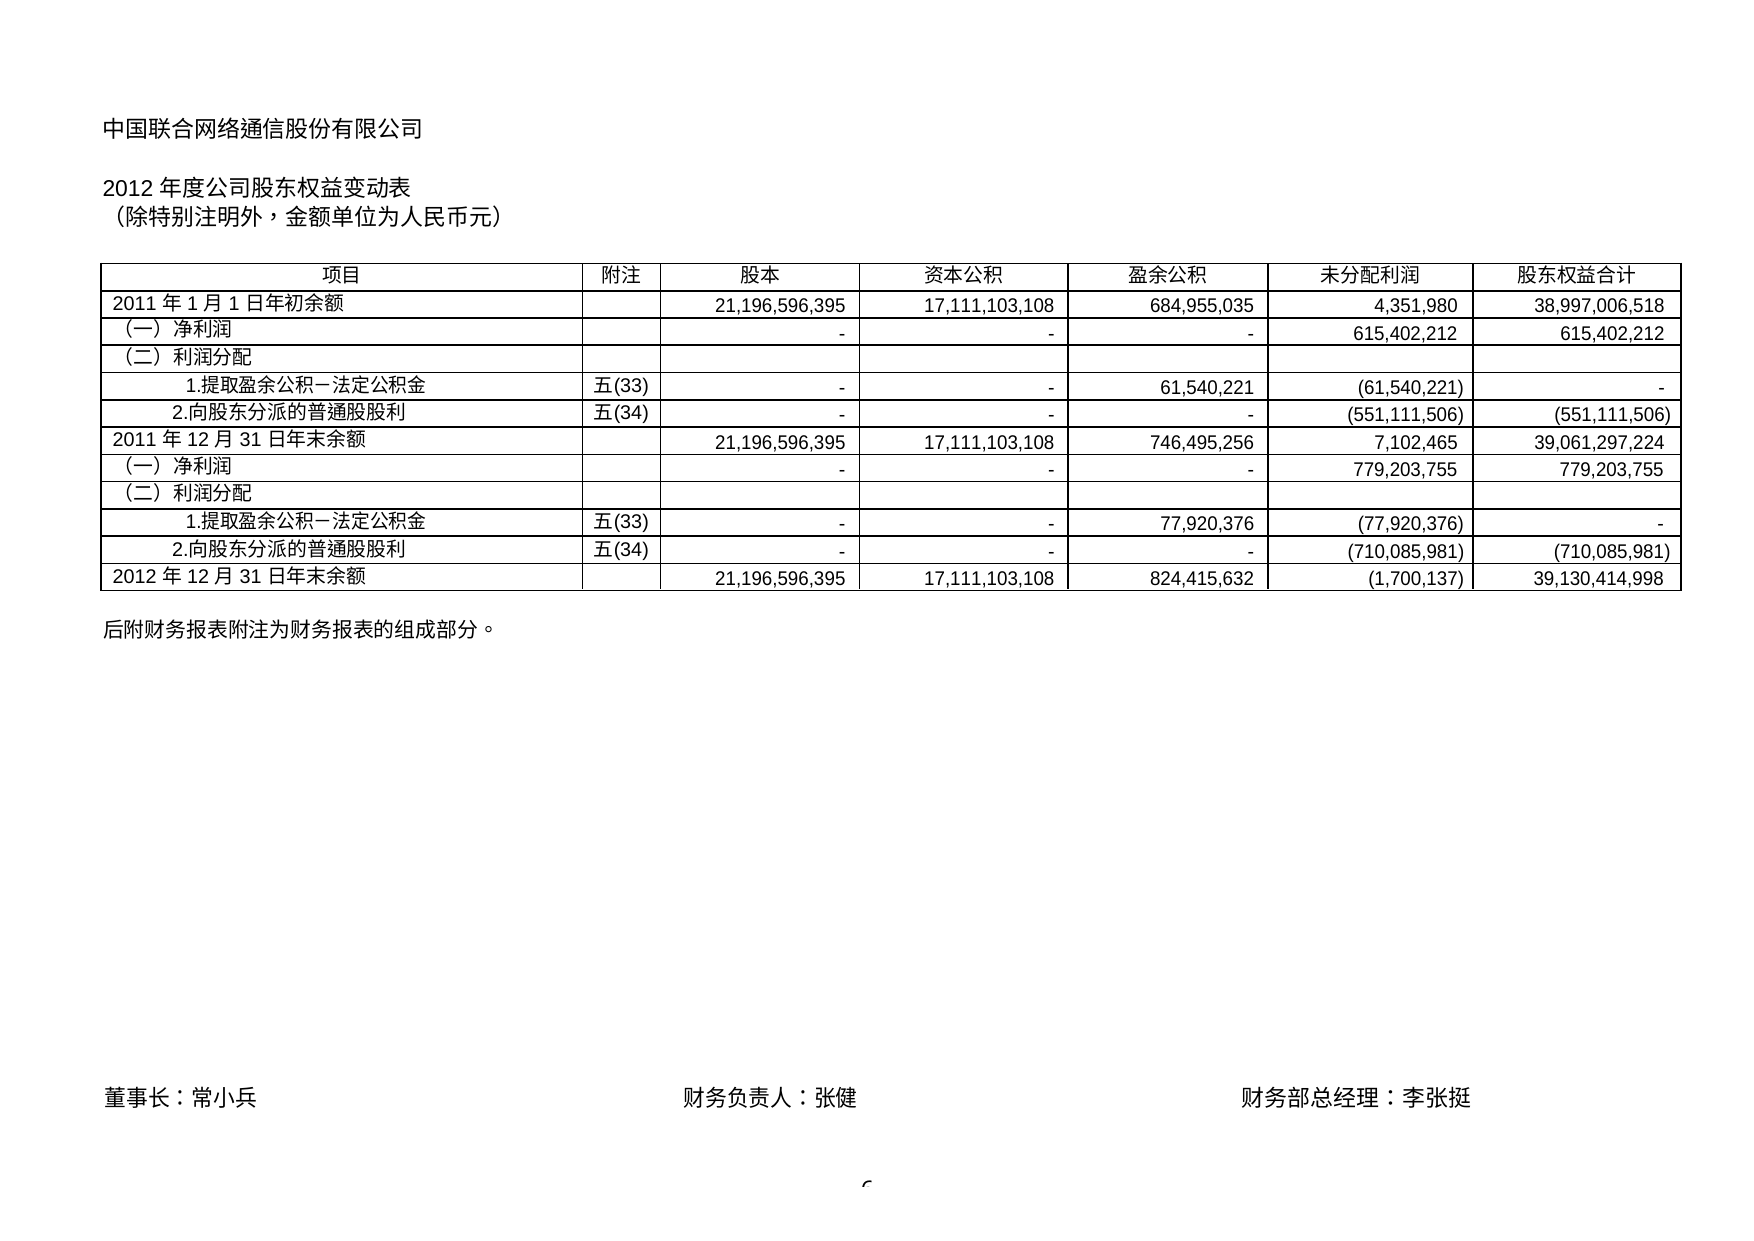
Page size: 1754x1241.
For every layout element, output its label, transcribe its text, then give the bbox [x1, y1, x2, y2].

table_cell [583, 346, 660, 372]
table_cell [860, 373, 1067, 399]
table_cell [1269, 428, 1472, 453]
text 中国联合网络通信股份有限公司 [102, 113, 1696, 145]
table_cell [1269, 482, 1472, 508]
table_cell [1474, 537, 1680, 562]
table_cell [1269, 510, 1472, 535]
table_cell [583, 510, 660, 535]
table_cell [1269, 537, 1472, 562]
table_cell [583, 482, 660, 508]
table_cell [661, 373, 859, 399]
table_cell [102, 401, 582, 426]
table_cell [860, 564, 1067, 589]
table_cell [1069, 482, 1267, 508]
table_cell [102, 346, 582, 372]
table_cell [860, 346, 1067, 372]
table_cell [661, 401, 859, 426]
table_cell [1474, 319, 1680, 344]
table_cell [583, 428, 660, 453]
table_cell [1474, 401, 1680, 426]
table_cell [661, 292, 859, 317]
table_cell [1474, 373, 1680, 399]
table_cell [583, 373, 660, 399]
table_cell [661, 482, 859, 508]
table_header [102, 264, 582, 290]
text （除特别注明外，金额单位为人民币元） [102, 202, 1696, 231]
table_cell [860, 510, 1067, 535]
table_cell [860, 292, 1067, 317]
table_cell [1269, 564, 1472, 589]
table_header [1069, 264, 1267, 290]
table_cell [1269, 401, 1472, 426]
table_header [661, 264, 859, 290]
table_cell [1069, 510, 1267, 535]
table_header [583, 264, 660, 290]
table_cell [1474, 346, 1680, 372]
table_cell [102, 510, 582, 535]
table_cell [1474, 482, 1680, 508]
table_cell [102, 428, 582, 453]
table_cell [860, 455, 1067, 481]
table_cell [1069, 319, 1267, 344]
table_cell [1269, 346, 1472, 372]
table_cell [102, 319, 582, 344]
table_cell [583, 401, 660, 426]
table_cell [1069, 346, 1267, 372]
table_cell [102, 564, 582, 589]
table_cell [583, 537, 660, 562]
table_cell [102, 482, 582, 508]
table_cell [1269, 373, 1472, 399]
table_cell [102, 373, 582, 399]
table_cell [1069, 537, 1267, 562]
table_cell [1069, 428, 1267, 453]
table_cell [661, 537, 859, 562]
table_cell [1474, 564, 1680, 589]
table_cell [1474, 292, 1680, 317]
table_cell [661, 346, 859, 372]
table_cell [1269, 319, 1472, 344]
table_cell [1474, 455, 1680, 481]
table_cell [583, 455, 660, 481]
text 后附财务报表附注为财务报表的组成部分。 [103, 615, 1696, 643]
text 董事长：常小兵 财务负责人：张健 财务部总经理：李张挺 [104, 1082, 1696, 1113]
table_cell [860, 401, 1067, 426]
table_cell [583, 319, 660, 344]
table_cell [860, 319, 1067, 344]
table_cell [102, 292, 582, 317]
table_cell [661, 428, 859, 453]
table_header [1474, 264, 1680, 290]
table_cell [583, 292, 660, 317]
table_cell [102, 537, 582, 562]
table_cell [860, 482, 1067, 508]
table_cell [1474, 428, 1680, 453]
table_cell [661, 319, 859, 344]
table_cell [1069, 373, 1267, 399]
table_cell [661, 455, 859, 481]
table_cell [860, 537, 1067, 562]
text 2012 年度公司股东权益变动表 [102, 172, 1696, 202]
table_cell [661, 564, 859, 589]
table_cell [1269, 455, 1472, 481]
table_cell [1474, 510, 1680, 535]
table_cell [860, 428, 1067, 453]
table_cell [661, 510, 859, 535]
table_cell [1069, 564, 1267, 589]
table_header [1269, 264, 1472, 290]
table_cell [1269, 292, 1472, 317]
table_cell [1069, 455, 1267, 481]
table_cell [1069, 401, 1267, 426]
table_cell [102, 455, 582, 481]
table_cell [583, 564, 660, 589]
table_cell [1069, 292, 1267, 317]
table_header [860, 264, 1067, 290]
